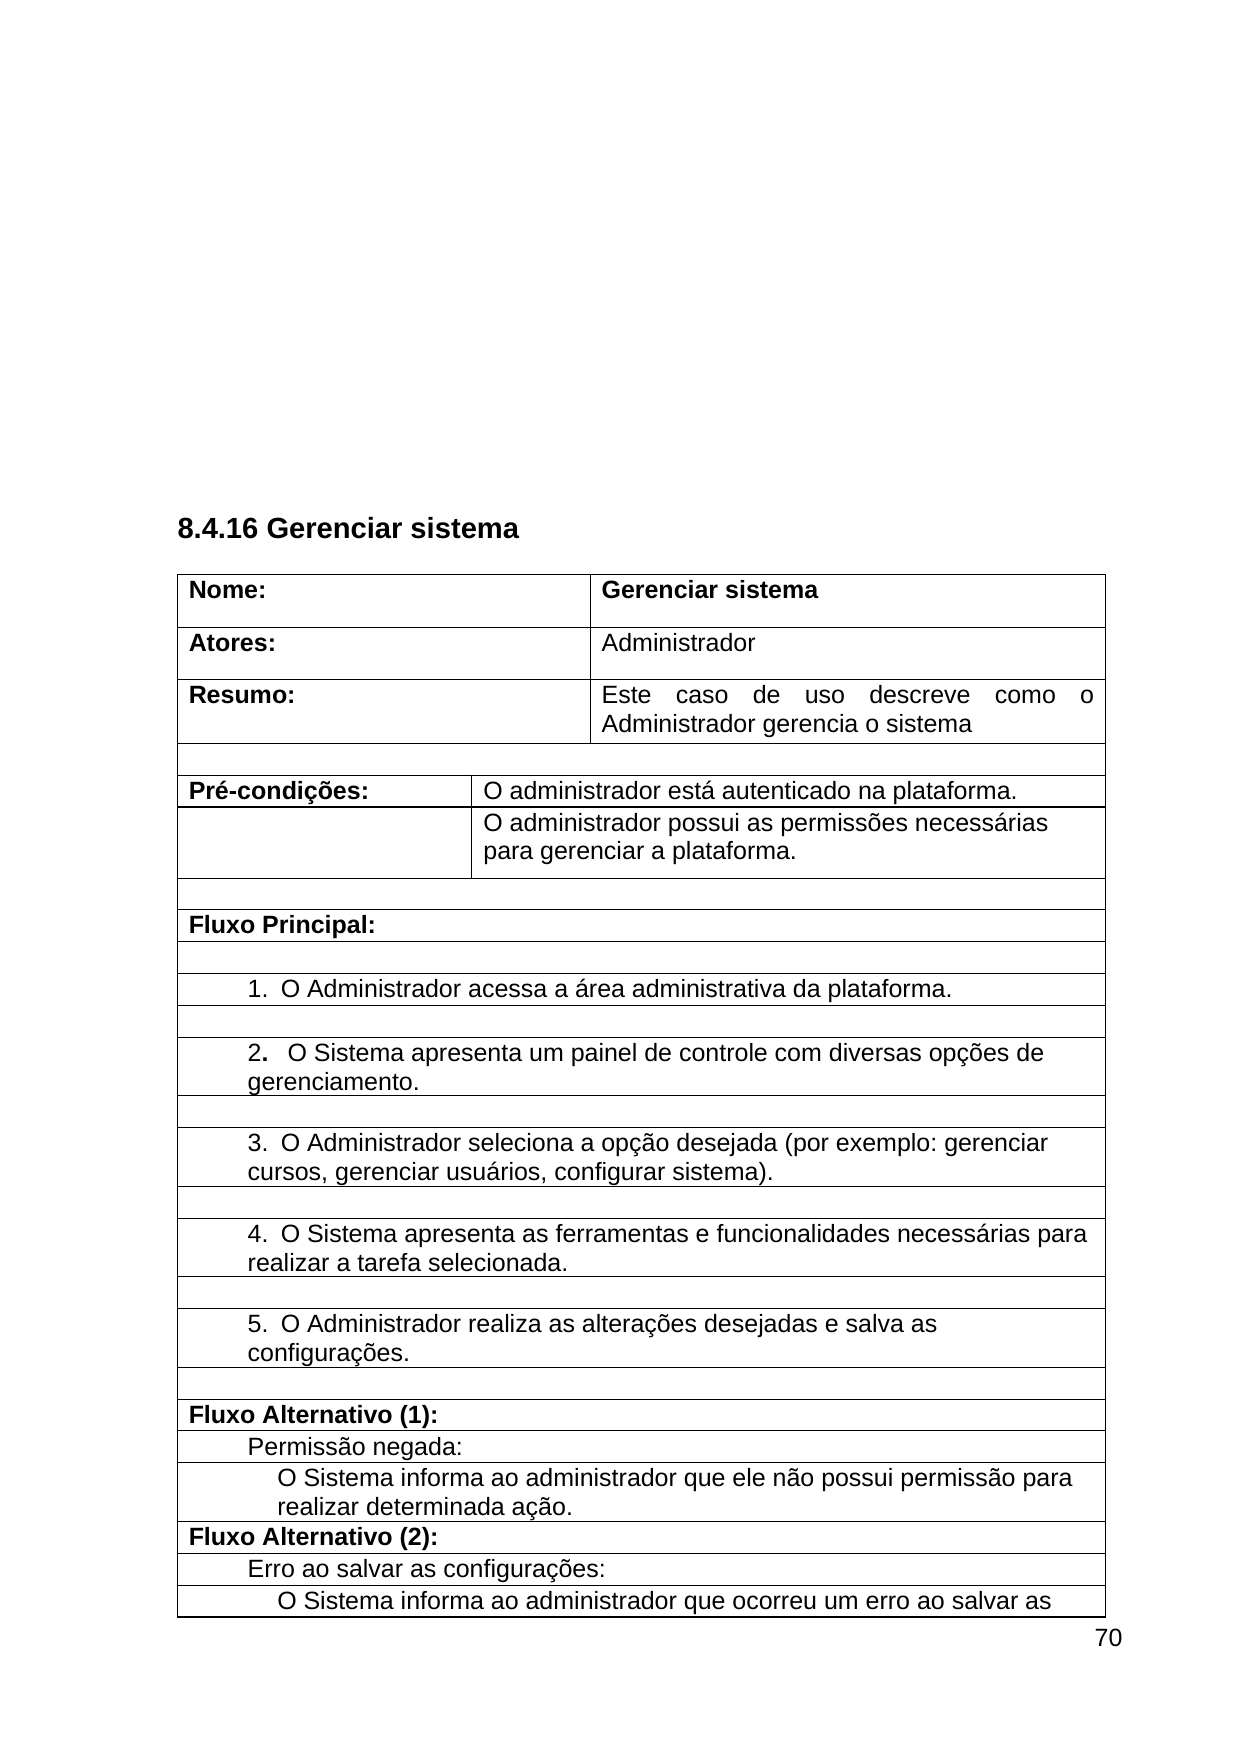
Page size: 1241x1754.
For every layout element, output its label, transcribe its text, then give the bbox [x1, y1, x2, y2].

table_cell [178, 1368, 1105, 1398]
table_cell Erro ao salvar as configurações: [178, 1554, 1105, 1584]
table_cell [178, 1096, 1105, 1127]
table_cell Administrador [591, 628, 1105, 679]
table_cell O administrador possui as permissões necessárias para gerenciar a plataforma. [472, 808, 1105, 877]
table_cell [178, 1277, 1105, 1308]
table_cell Fluxo Alternativo (2): [178, 1522, 1105, 1553]
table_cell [178, 1586, 1105, 1616]
table_cell Pré-condições: [178, 776, 471, 806]
table_cell Fluxo Alternativo (1): [178, 1400, 1105, 1430]
table_cell O Sistema informa ao administrador que ele não possui permissão para realizar determinada ação. [178, 1463, 1105, 1521]
table_header Nome: [178, 575, 590, 627]
table_cell Resumo: [178, 680, 590, 743]
table_cell [178, 1006, 1105, 1037]
table_cell Este caso de uso descreve como o Administrador gerencia o sistema [591, 680, 1105, 743]
table_cell 4. O Sistema apresenta as ferramentas e funcionalidades necessárias para realizar a tarefa selecionada. [178, 1219, 1105, 1276]
table_header Gerenciar sistema [591, 575, 1105, 627]
table_cell [178, 879, 1105, 909]
table_cell [178, 1187, 1105, 1218]
table_cell Fluxo Principal: [178, 910, 1105, 941]
table_cell Permissão negada: [178, 1431, 1105, 1462]
table_cell 3. O Administrador seleciona a opção desejada (por exemplo: gerenciar cursos, gerenciar usuários, configurar sistema). [178, 1128, 1105, 1186]
table_cell [178, 808, 471, 877]
table_cell [178, 942, 1105, 973]
table_cell 5. O Administrador realiza as alterações desejadas e salva as configurações. [178, 1309, 1105, 1367]
text 8.4.16 Gerenciar sistema [177, 511, 1122, 544]
table_cell 1. O Administrador acessa a área administrativa da plataforma. [178, 974, 1105, 1005]
table_cell 2. O Sistema apresenta um painel de controle com diversas opções de gerenciamento. [178, 1038, 1105, 1095]
table_cell O administrador está autenticado na plataforma. [472, 776, 1105, 806]
table_cell [178, 744, 1105, 774]
table_cell Atores: [178, 628, 590, 679]
